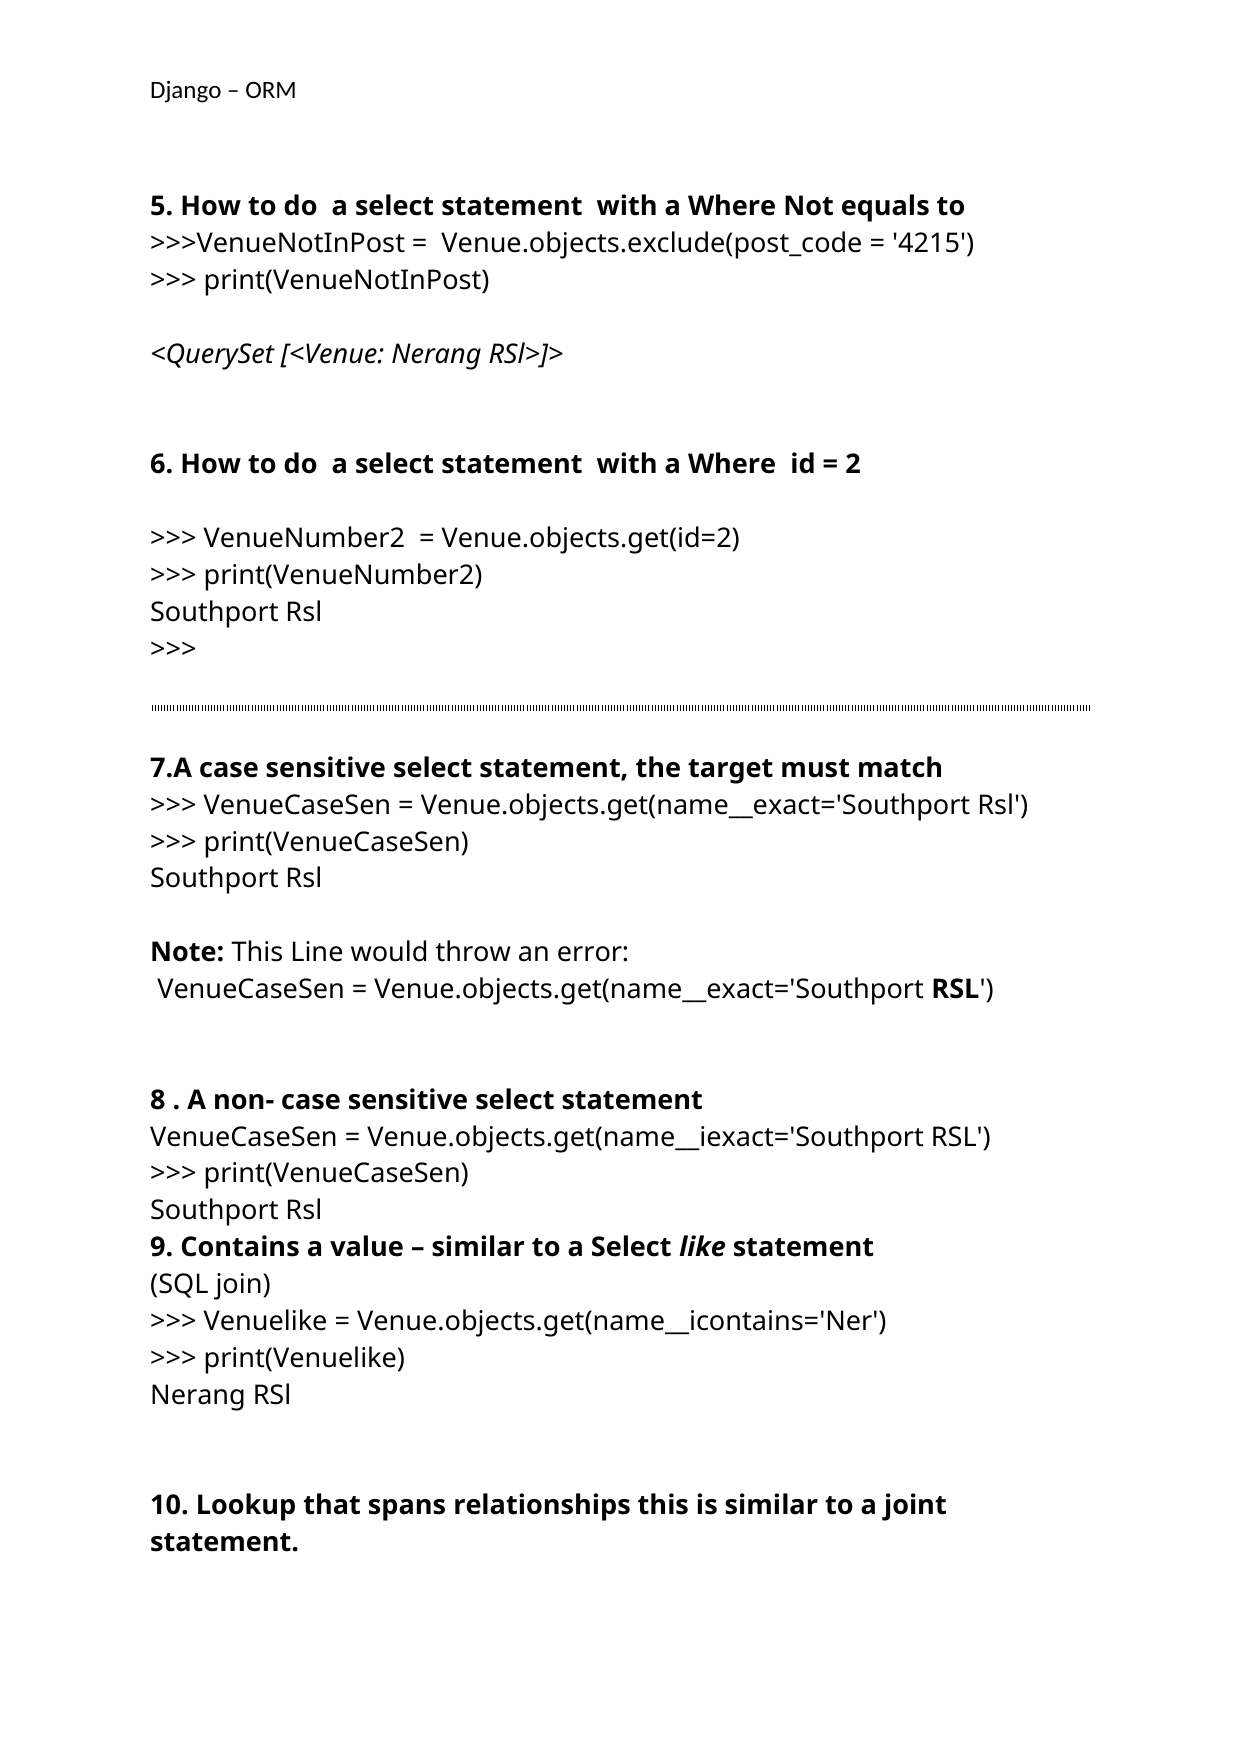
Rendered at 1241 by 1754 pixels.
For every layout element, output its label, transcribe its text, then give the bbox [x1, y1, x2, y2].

text 8 . A non- case sensitive select statement [150, 1080, 1090, 1117]
text <QuerySet [<Venue: Nerang RSl>]> [150, 334, 1090, 371]
text 7.A case sensitive select statement, the target must match [150, 748, 1090, 785]
text >>> print(VenueCaseSen) [150, 822, 1090, 859]
text 9. Contains a value – similar to a Select like statement [150, 1228, 1090, 1264]
text Southport Rsl [150, 859, 1090, 896]
text Note: This Line would throw an error: [150, 933, 1090, 969]
text (SQL join) [150, 1264, 1090, 1301]
text >>> print(VenueCaseSen) [150, 1154, 1090, 1191]
text 6. How to do a select statement with a Where id = 2 [150, 445, 1090, 482]
text Southport Rsl [150, 592, 1090, 629]
text VenueCaseSen = Venue.objects.get(name__iexact='Southport RSL') [150, 1117, 1090, 1154]
text Nerang RSl [150, 1375, 1090, 1412]
text >>>VenueNotInPost = Venue.objects.exclude(post_code = '4215') [150, 224, 1090, 261]
text 5. How to do a select statement with a Where Not equals to [150, 187, 1090, 224]
text >>> print(VenueNumber2) [150, 556, 1090, 592]
text >>> [150, 629, 1090, 666]
text 10. Lookup that spans relationships this is similar to a joint statement. [150, 1486, 1090, 1559]
text >>> print(VenueNotInPost) [150, 261, 1090, 297]
text >>> print(Venuelike) [150, 1338, 1090, 1375]
text VenueCaseSen = Venue.objects.get(name__exact='Southport RSL') [150, 969, 1090, 1006]
text Southport Rsl [150, 1191, 1090, 1228]
text >>> Venuelike = Venue.objects.get(name__icontains='Ner') [150, 1301, 1090, 1338]
text >>> VenueCaseSen = Venue.objects.get(name__exact='Southport Rsl') [150, 785, 1090, 822]
text >>> VenueNumber2 = Venue.objects.get(id=2) [150, 519, 1090, 556]
